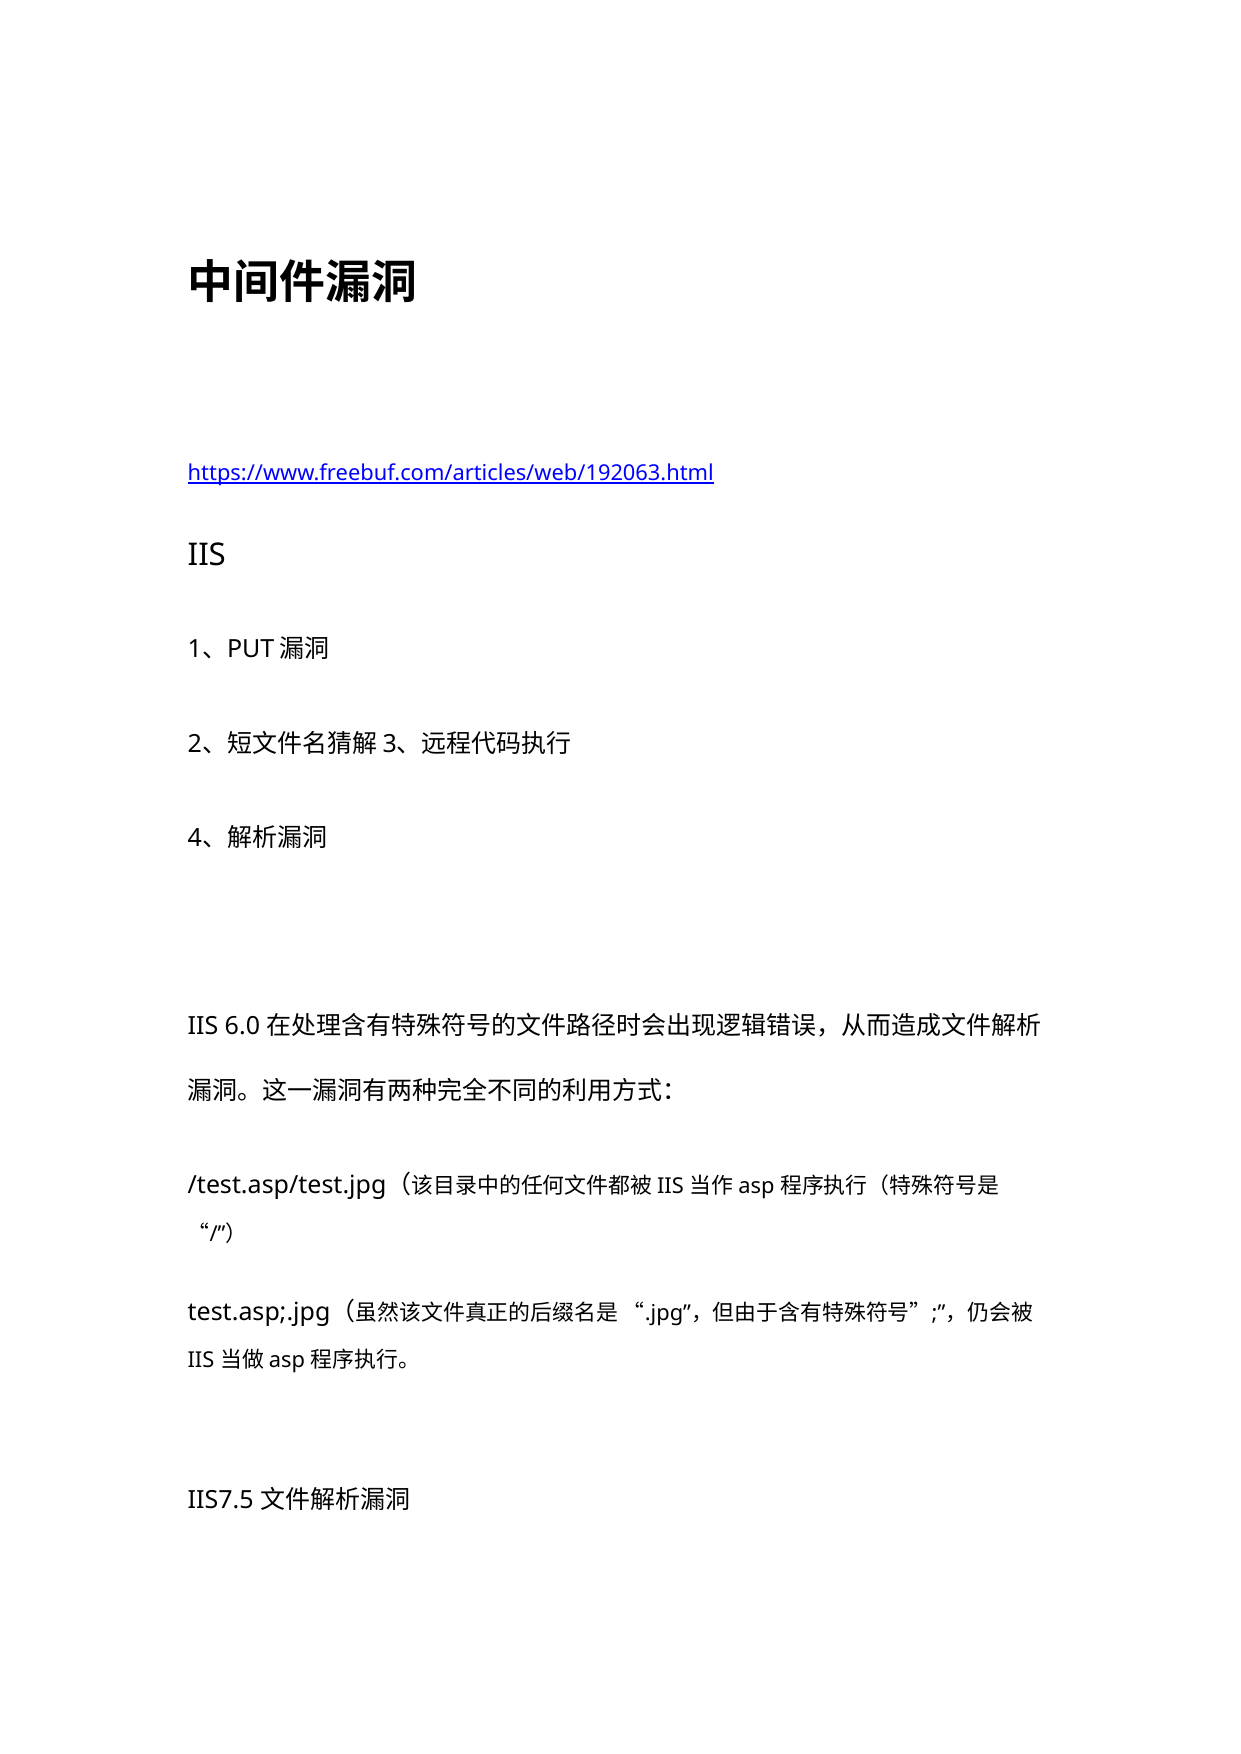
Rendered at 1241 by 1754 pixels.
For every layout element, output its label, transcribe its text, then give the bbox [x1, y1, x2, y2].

text /test.asp/test.jpg（该目录中的任何文件都被 IIS 当作 asp 程序执行（特殊符号是“/”） [187, 1150, 1053, 1248]
text 4、解析漏洞 [187, 803, 1053, 868]
text test.asp;.jpg（虽然该文件真正的后缀名是 “.jpg”，但由于含有特殊符号”;”，仍会被 IIS 当做 asp 程序执行。 [187, 1277, 1053, 1374]
subtitle 中间件漏洞 [187, 230, 1053, 327]
text 2、短文件名猜解 3、远程代码执行 [187, 709, 1053, 774]
text IIS7.5 文件解析漏洞 [187, 1465, 1053, 1530]
text https://www.freebuf.com/articles/web/192063.html [187, 455, 1053, 488]
text IIS 6.0 在处理含有特殊符号的文件路径时会出现逻辑错误，从而造成文件解析漏洞。这一漏洞有两种完全不同的利用方式： [187, 991, 1053, 1121]
text IIS [187, 520, 1053, 585]
text 1、PUT漏洞 [187, 614, 1053, 679]
